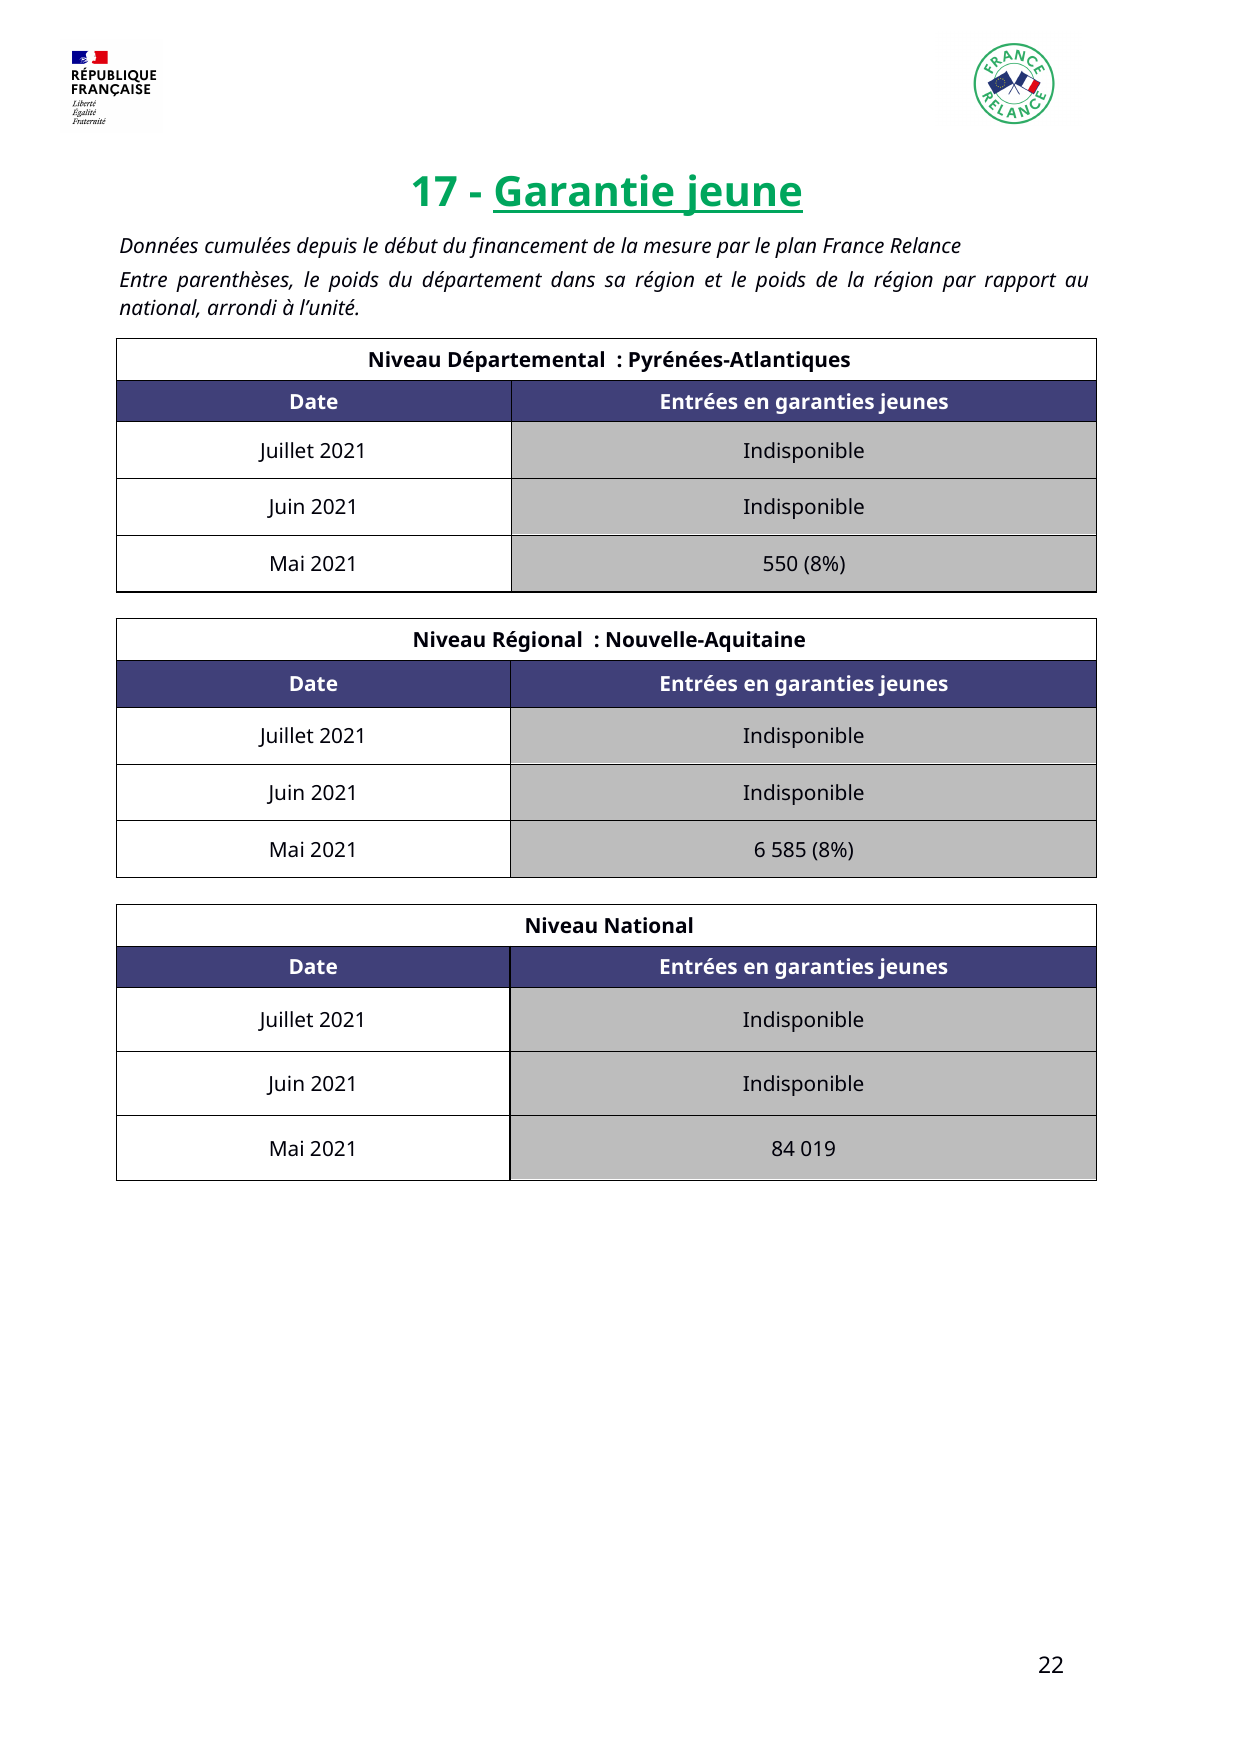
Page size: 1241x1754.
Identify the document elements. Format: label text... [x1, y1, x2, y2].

table_cell Entrées en garanties jeunes [511, 661, 1096, 707]
table_cell Entrées en garanties jeunes [511, 947, 1096, 987]
table_cell Juillet 2021 [117, 708, 510, 763]
table_cell Juillet 2021 [117, 422, 511, 478]
table_cell Indisponible [511, 1052, 1096, 1115]
table_cell Indisponible [512, 479, 1096, 534]
table_cell Mai 2021 [117, 1116, 509, 1179]
table_cell Juillet 2021 [117, 988, 509, 1051]
table_cell Indisponible [512, 422, 1096, 478]
table_cell Indisponible [511, 988, 1096, 1051]
table_cell Indisponible [511, 765, 1096, 820]
table_cell Juin 2021 [117, 479, 511, 534]
table_cell Date [117, 381, 511, 421]
table_cell 550 (8%) [512, 536, 1096, 591]
table_cell Date [117, 947, 509, 987]
table_cell 84 019 [511, 1116, 1096, 1179]
table_cell Juin 2021 [117, 1052, 509, 1115]
table_cell 6 585 (8%) [511, 821, 1096, 877]
text Entre parenthèses, le poids du département dans sa région et le poids de la région par rapport au national, arrondi à l’unité. [119, 265, 1094, 322]
text Données cumulées depuis le début du financement de la mesure par le plan France Relance [119, 231, 1094, 260]
table_header Niveau Régional : Nouvelle-Aquitaine [117, 619, 1096, 660]
table_cell Indisponible [511, 708, 1096, 763]
table_cell Mai 2021 [117, 821, 510, 877]
table_cell Entrées en garanties jeunes [512, 381, 1096, 421]
subtitle 17 - Garantie jeune [119, 162, 1094, 219]
table_cell Mai 2021 [117, 536, 511, 591]
table_header Niveau National [117, 905, 1096, 946]
table_cell Date [117, 661, 510, 707]
table_cell Juin 2021 [117, 765, 510, 820]
table_header Niveau Départemental : Pyrénées-Atlantiques [117, 339, 1096, 380]
picture [60, 39, 164, 133]
picture [935, 31, 1082, 126]
